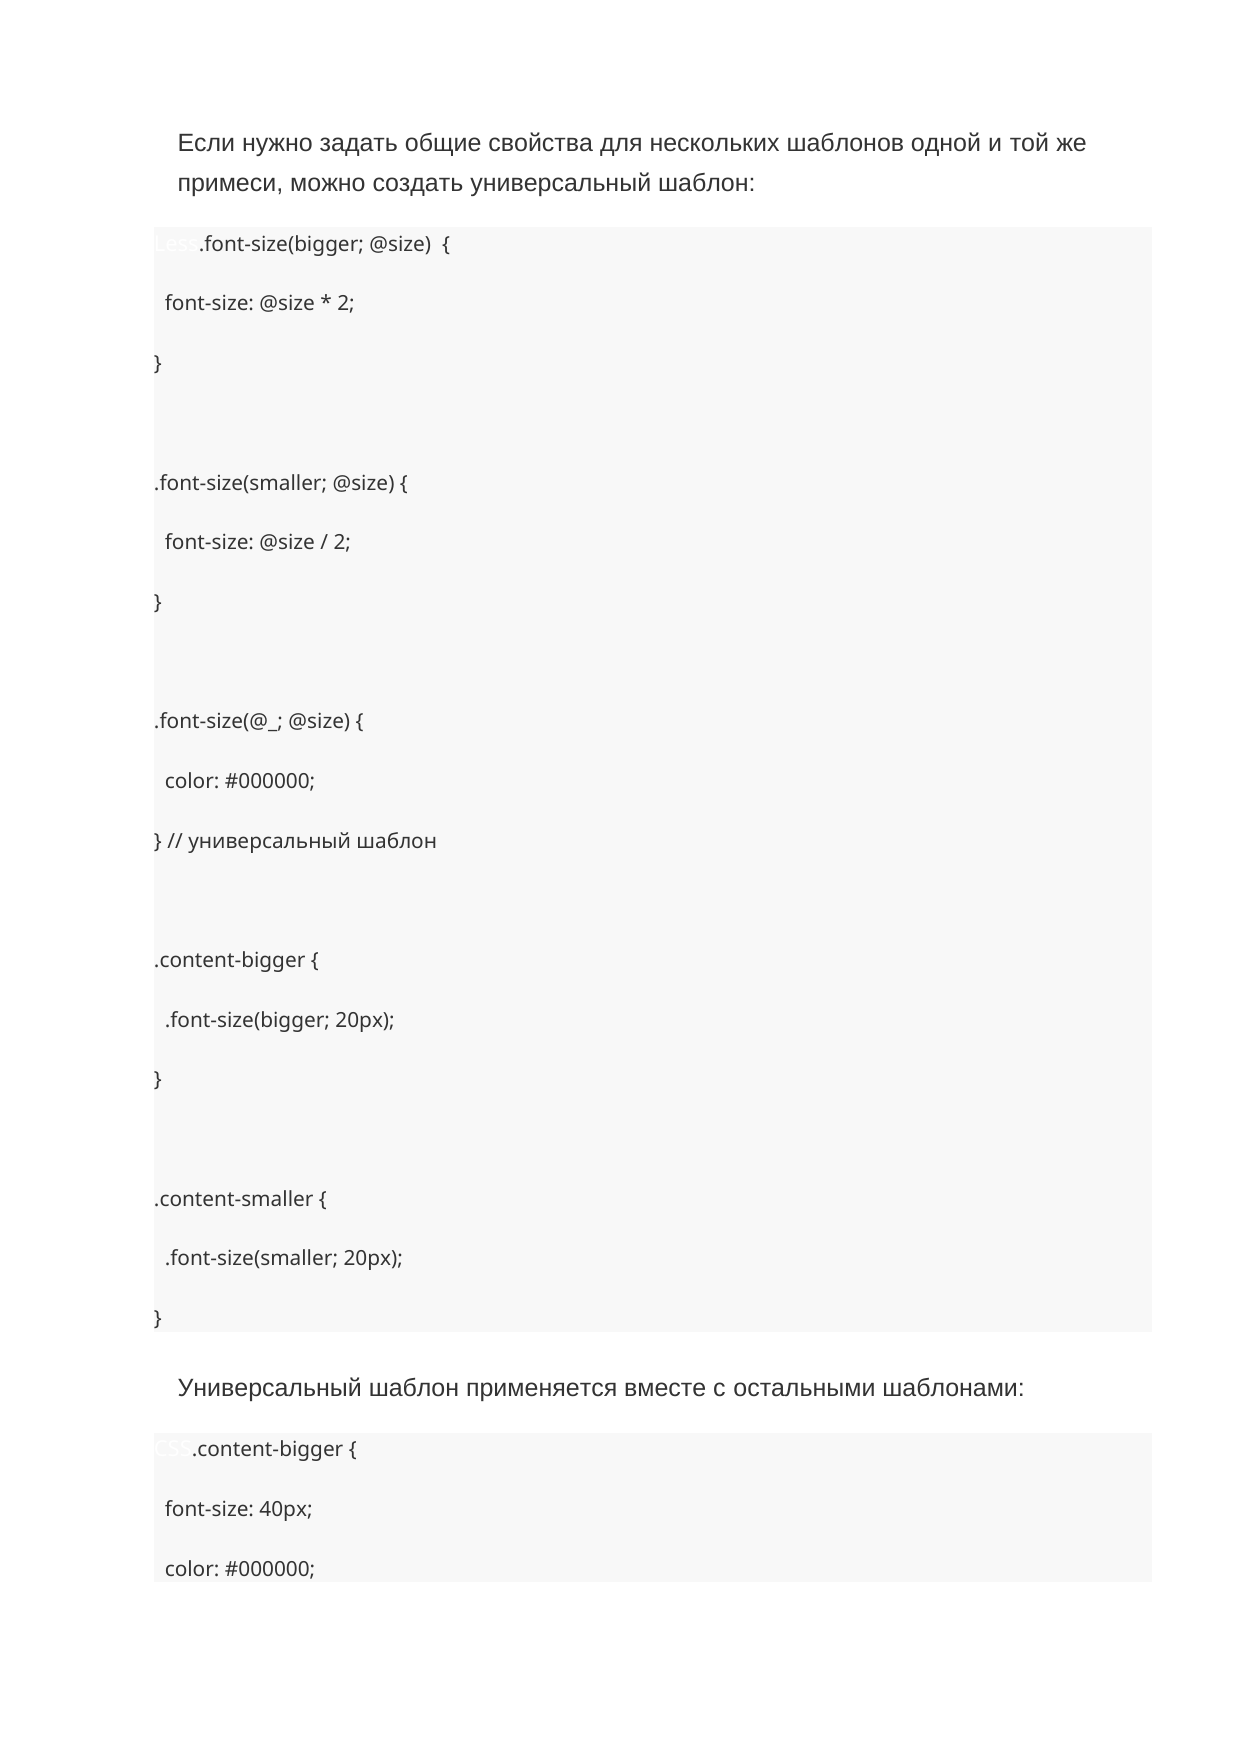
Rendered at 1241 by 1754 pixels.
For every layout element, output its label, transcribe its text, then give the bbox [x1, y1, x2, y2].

text color: #000000; [154, 1554, 1152, 1582]
text .font-size(bigger; 20px); [154, 1005, 1152, 1033]
text .content-smaller { [154, 1184, 1152, 1212]
text Если нужно задать общие свойства для нескольких шаблонов одной и той же примеси, можно создать универсальный шаблон: [177, 118, 1152, 196]
text .content-bigger { [154, 945, 1152, 973]
text color: #000000; [154, 766, 1152, 794]
text font-size: @size * 2; [154, 288, 1152, 317]
text .font-size(@_; @size) { [154, 706, 1152, 735]
text CSS.content-bigger { [154, 1433, 1152, 1463]
text .font-size(smaller; @size) { [154, 468, 1152, 496]
text } [154, 587, 1152, 615]
text } [154, 1303, 1152, 1332]
text font-size: @size / 2; [154, 527, 1152, 556]
text } [154, 348, 1152, 377]
text } [154, 1064, 1152, 1093]
text Less.font-size(bigger; @size) { [154, 227, 1152, 257]
text font-size: 40px; [154, 1494, 1152, 1523]
text .font-size(smaller; 20px); [154, 1243, 1152, 1272]
text Универсальный шаблон применяется вместе с остальными шаблонами: [177, 1363, 1152, 1402]
text } // универсальный шаблон [154, 826, 1152, 854]
